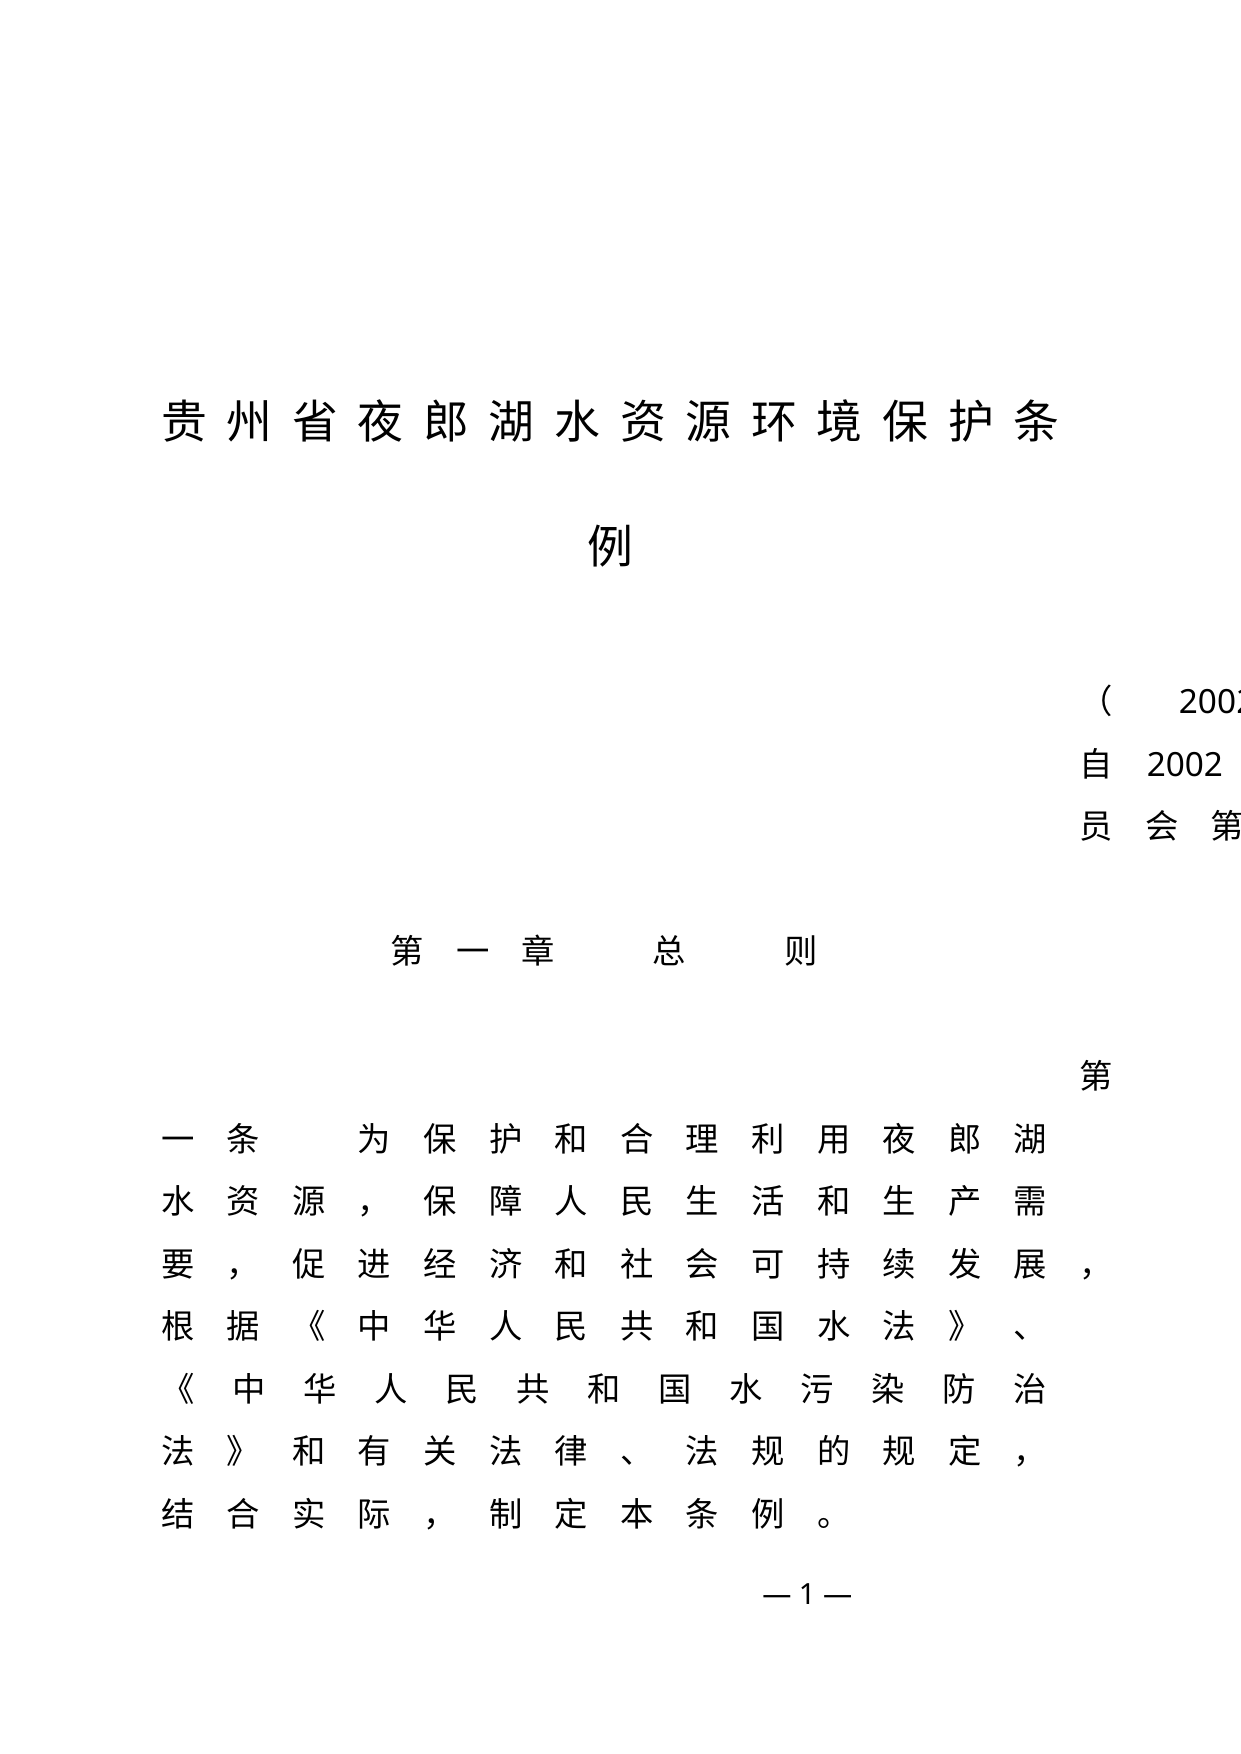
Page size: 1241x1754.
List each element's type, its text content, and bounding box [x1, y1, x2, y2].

text （2002年7月30日贵州省第九届人民代表大会常务委员会第二十九次会议通过，自2002年10月1日起施行 根据2010年9月17日贵州省第十一届人民代表大会常务委员会第十八次会议通过的《贵州省人民代表大会常务委员会关于修改部分地方性法规的决定》修正） [1077, 668, 1240, 856]
text 贵州省夜郎湖水资源环境保护条例 [161, 356, 1079, 606]
text 第一章 总 则 [161, 918, 1079, 981]
text 第一条 为保护和合理利用夜郎湖水资源，保障人民生活和生产需要，促进经济和社会可持续发展，根据《中华人民共和国水法》、《中华人民共和国水污染防治法》和有关法律、法规的规定，结合实际，制定本条例。 [161, 1043, 1079, 1543]
